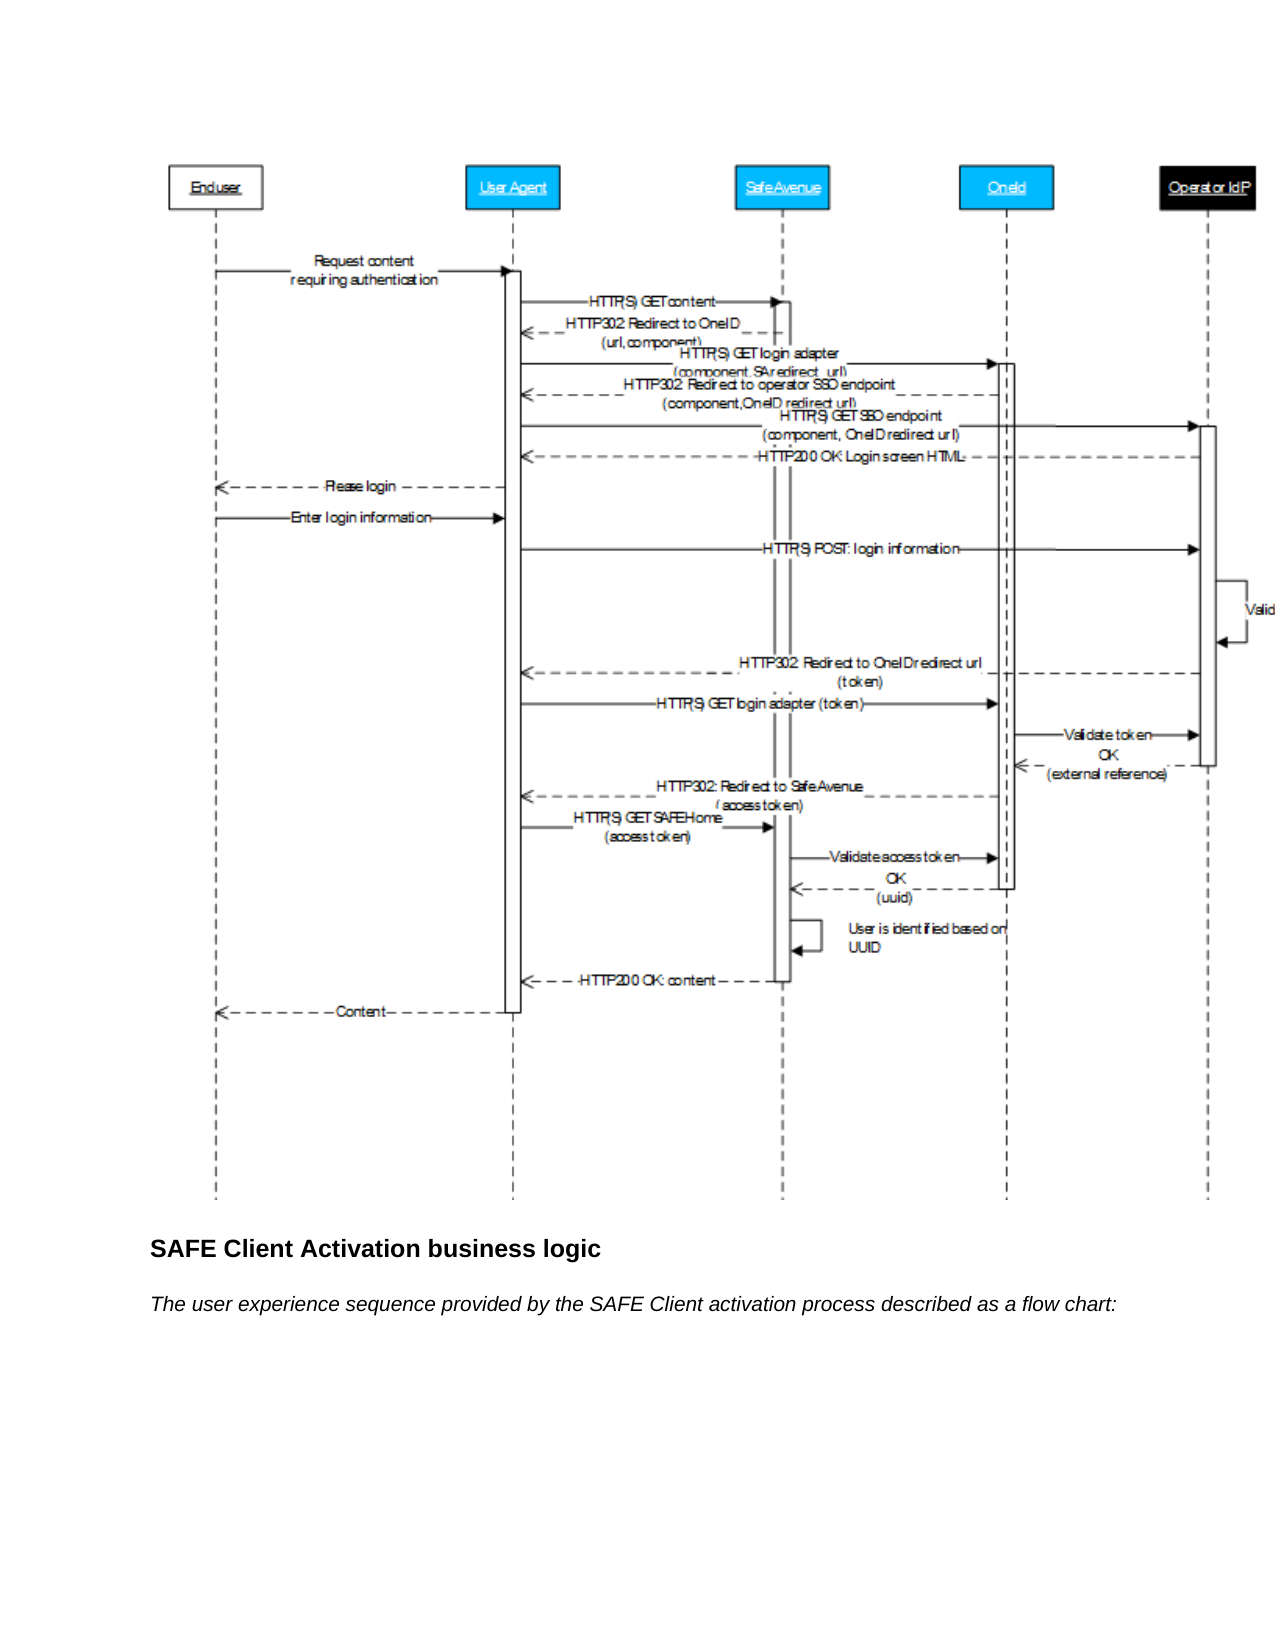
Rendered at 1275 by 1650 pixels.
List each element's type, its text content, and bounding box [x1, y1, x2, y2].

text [150, 1268, 1125, 1316]
picture [150, 150, 1275, 1200]
subtitle SAFE Client Activation business logic [150, 1205, 1125, 1262]
